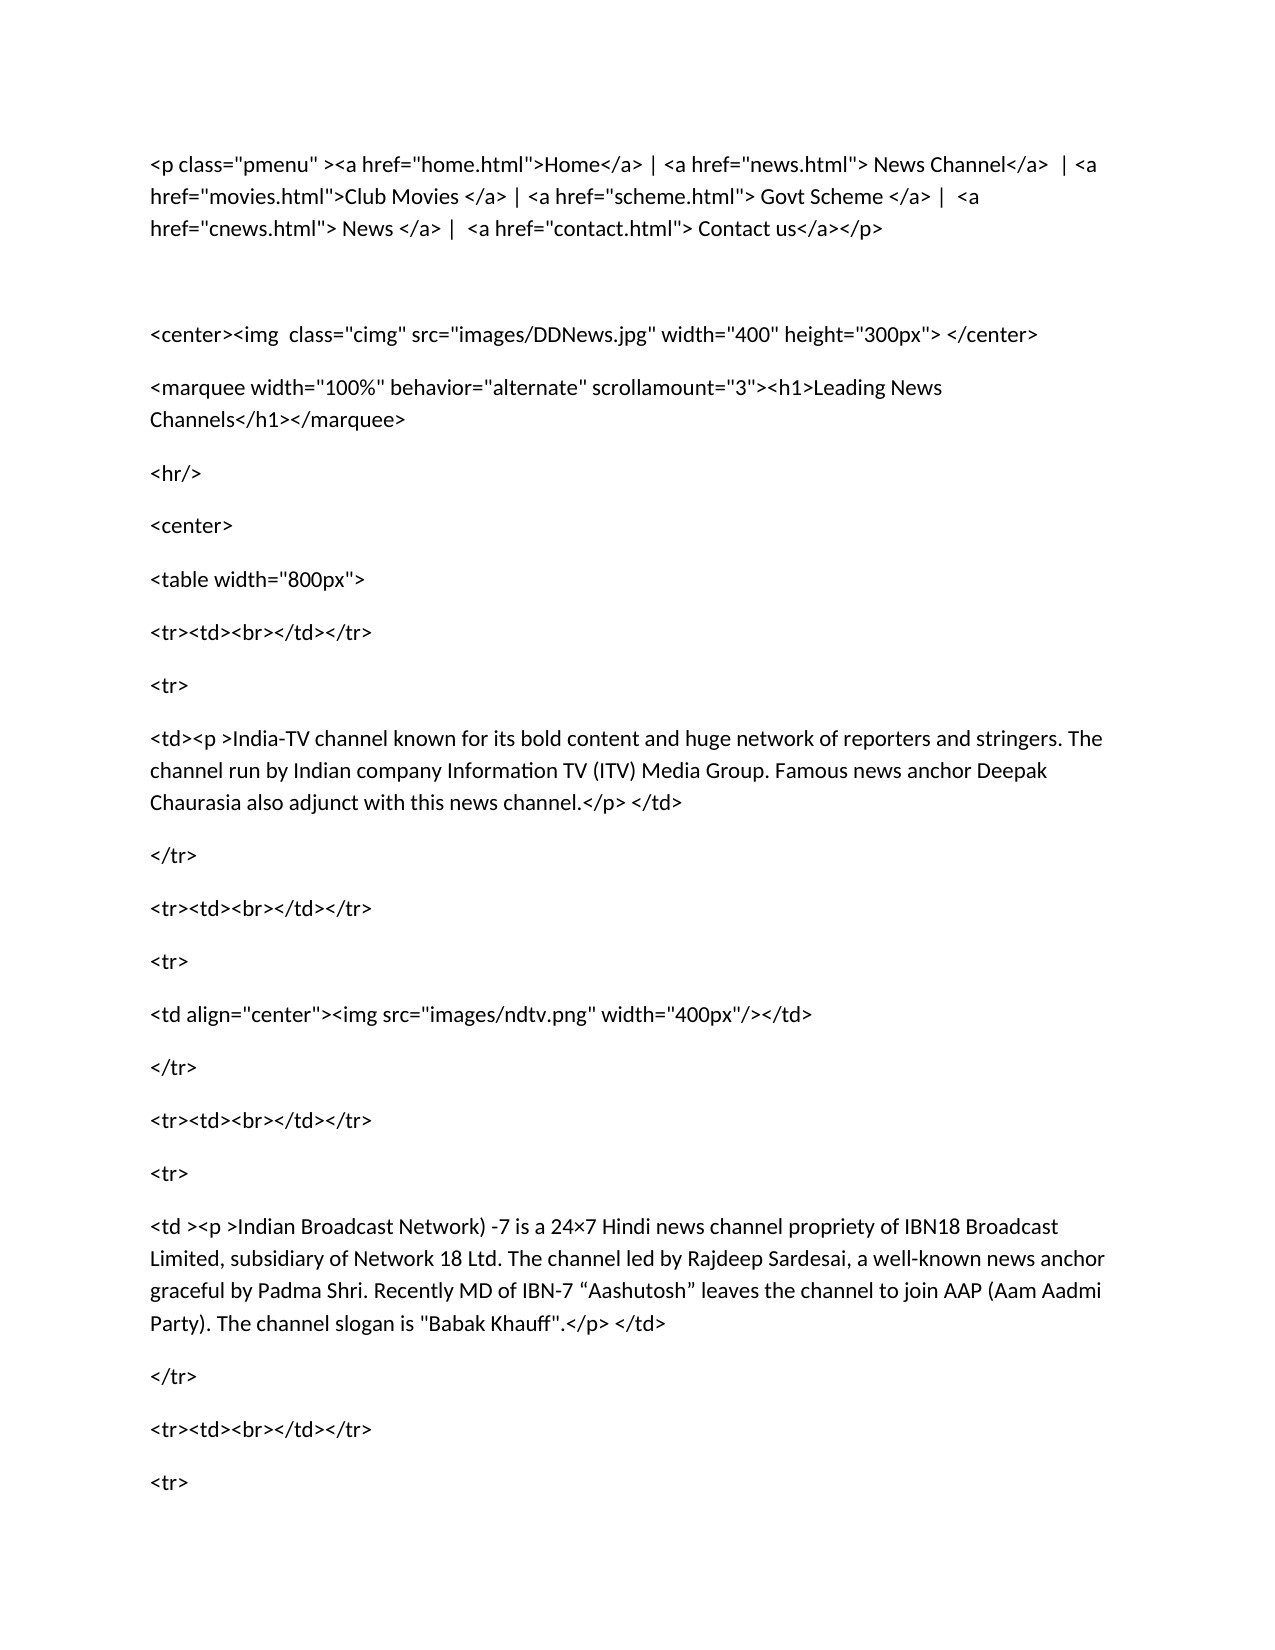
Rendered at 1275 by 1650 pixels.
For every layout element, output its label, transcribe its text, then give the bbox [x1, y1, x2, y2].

text <tr><td><br></td></tr> [150, 1106, 1125, 1134]
text <tr> [150, 1468, 1125, 1496]
text <tr> [150, 1159, 1125, 1187]
text </tr> [150, 841, 1125, 869]
text <table width="800px"> [150, 565, 1125, 593]
text <center> [150, 512, 1125, 540]
text <hr/> [150, 459, 1125, 487]
text </tr> [150, 1362, 1125, 1390]
text <tr> [150, 947, 1125, 975]
text <tr><td><br></td></tr> [150, 894, 1125, 922]
text <tr><td><br></td></tr> [150, 1415, 1125, 1443]
text </tr> [150, 1053, 1125, 1081]
text <td align="center"><img src="images/ndtv.png" width="400px"/></td> [150, 1000, 1125, 1028]
text <marquee width="100%" behavior="alternate" scrollamount="3"><h1>Leading News Channels</h1></marquee> [150, 373, 1125, 434]
text <tr><td><br></td></tr> [150, 618, 1125, 646]
text <p class="pmenu" ><a href="home.html">Home</a> | <a href="news.html"> News Channel</a> | <a href="movies.html">Club Movies </a> | <a href="scheme.html"> Govt Scheme </a> | <a href="cnews.html"> News </a> | <a href="contact.html"> Contact us</a></p> [150, 150, 1125, 242]
text <td ><p >Indian Broadcast Network) -7 is a 24×7 Hindi news channel propriety of IBN18 Broadcast Limited, subsidiary of Network 18 Ltd. The channel led by Rajdeep Sardesai, a well-known news anchor graceful by Padma Shri. Recently MD of IBN-7 “Aashutosh” leaves the channel to join AAP (Aam Aadmi Party). The channel slogan is "Babak Khauff".</p> </td> [150, 1212, 1125, 1337]
text <td><p >India-TV channel known for its bold content and huge network of reporters and stringers. The channel run by Indian company Information TV (ITV) Media Group. Famous news anchor Deepak Chaurasia also adjunct with this news channel.</p> </td> [150, 724, 1125, 816]
text <center><img class="cimg" src="images/DDNews.jpg" width="400" height="300px"> </center> [150, 320, 1125, 348]
text <tr> [150, 671, 1125, 699]
